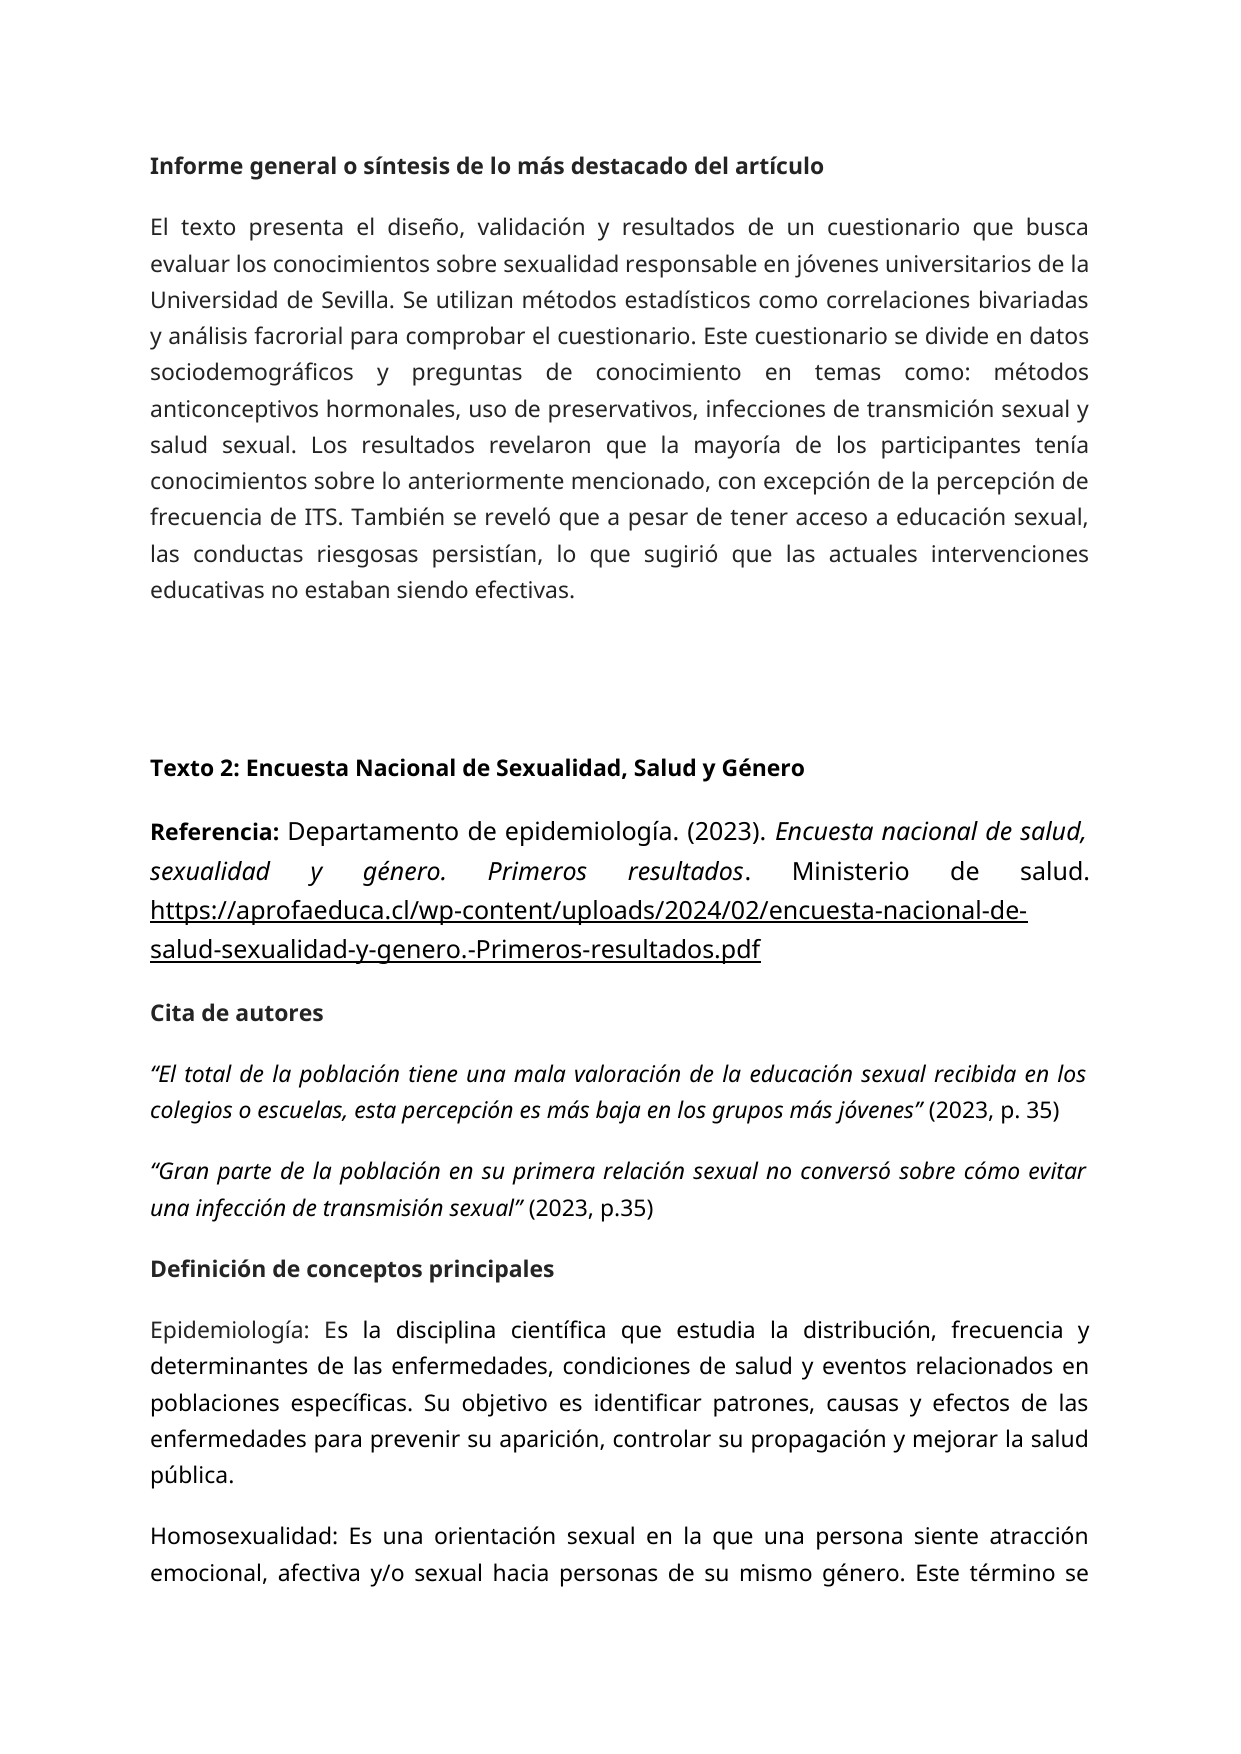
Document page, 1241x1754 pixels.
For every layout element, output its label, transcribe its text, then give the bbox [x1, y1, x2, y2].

text Referencia: Departamento de epidemiología. (2023). Encuesta nacional de salud, sexualidad y género. Primeros resultados. Ministerio de salud. https://aprofaeduca.cl/wp-content/uploads/2024/02/encuesta-nacional-de-salud-sexualidad-y-genero.-Primeros-resultados.pdf [150, 814, 1090, 966]
text Definición de conceptos principales [150, 1253, 1090, 1284]
text Epidemiología: Es la disciplina científica que estudia la distribución, frecuencia y determinantes de las enfermedades, condiciones de salud y eventos relacionados en poblaciones específicas. Su objetivo es identificar patrones, causas y efectos de las enfermedades para prevenir su aparición, controlar su propagación y mejorar la salud pública. [150, 1314, 1090, 1490]
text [150, 1520, 1090, 1588]
text El texto presenta el diseño, validación y resultados de un cuestionario que busca evaluar los conocimientos sobre sexualidad responsable en jóvenes universitarios de la Universidad de Sevilla. Se utilizan métodos estadísticos como correlaciones bivariadas y análisis facrorial para comprobar el cuestionario. Este cuestionario se divide en datos sociodemográficos y preguntas de conocimiento en temas como: métodos anticonceptivos hormonales, uso de preservativos, infecciones de transmición sexual y salud sexual. Los resultados revelaron que la mayoría de los participantes tenía conocimientos sobre lo anteriormente mencionado, con excepción de la percepción de frecuencia de ITS. También se reveló que a pesar de tener acceso a educación sexual, las conductas riesgosas persistían, lo que sugirió que las actuales intervenciones educativas no estaban siendo efectivas. [150, 211, 1090, 605]
text Informe general o síntesis de lo más destacado del artículo [150, 150, 1090, 181]
text Cita de autores [150, 997, 1090, 1028]
text “Gran parte de la población en su primera relación sexual no conversó sobre cómo evitar una infección de transmisión sexual” (2023, p.35) [150, 1155, 1090, 1223]
text Texto 2: Encuesta Nacional de Sexualidad, Salud y Género [150, 752, 1090, 784]
text “El total de la población tiene una mala valoración de la educación sexual recibida en los colegios o escuelas, esta percepción es más baja en los grupos más jóvenes” (2023, p. 35) [150, 1058, 1090, 1125]
